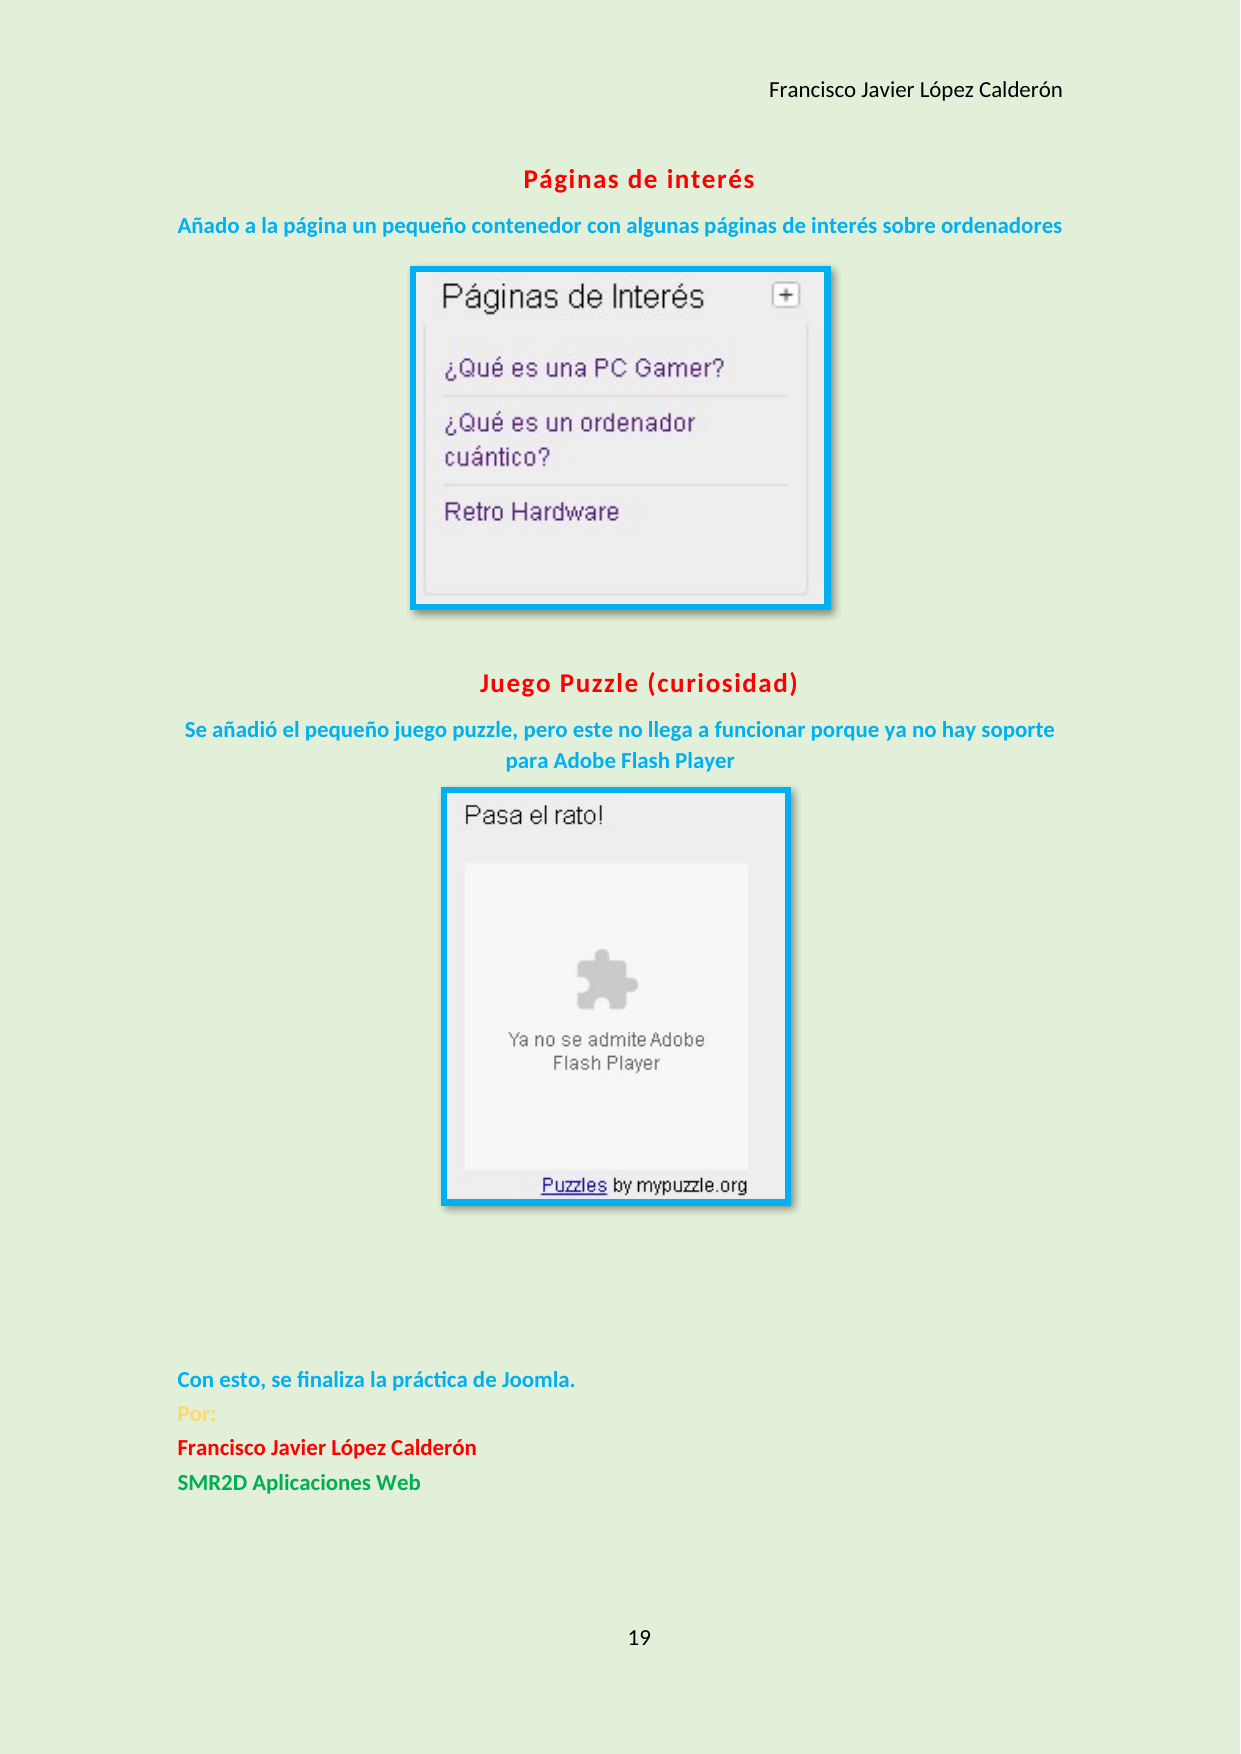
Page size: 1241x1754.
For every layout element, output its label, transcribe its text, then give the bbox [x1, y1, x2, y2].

text Añado a la página un pequeño contenedor con algunas páginas de interés sobre ordenadores [177, 212, 1063, 239]
text Con esto, se finaliza la práctica de Joomla. [177, 1365, 1063, 1393]
text Francisco Javier López Calderón [177, 1433, 1063, 1461]
picture [417, 273, 823, 603]
subtitle Páginas de interés [215, 162, 1063, 196]
text SMR2D Aplicaciones Web [177, 1468, 1063, 1496]
text Por: [177, 1399, 1063, 1427]
picture [448, 794, 784, 1198]
text Se añadió el pequeño juego puzzle, pero este no llega a funcionar porque ya no hay soporte para Adobe Flash Player [177, 715, 1063, 774]
subtitle Juego Puzzle (curiosidad) [215, 666, 1063, 699]
